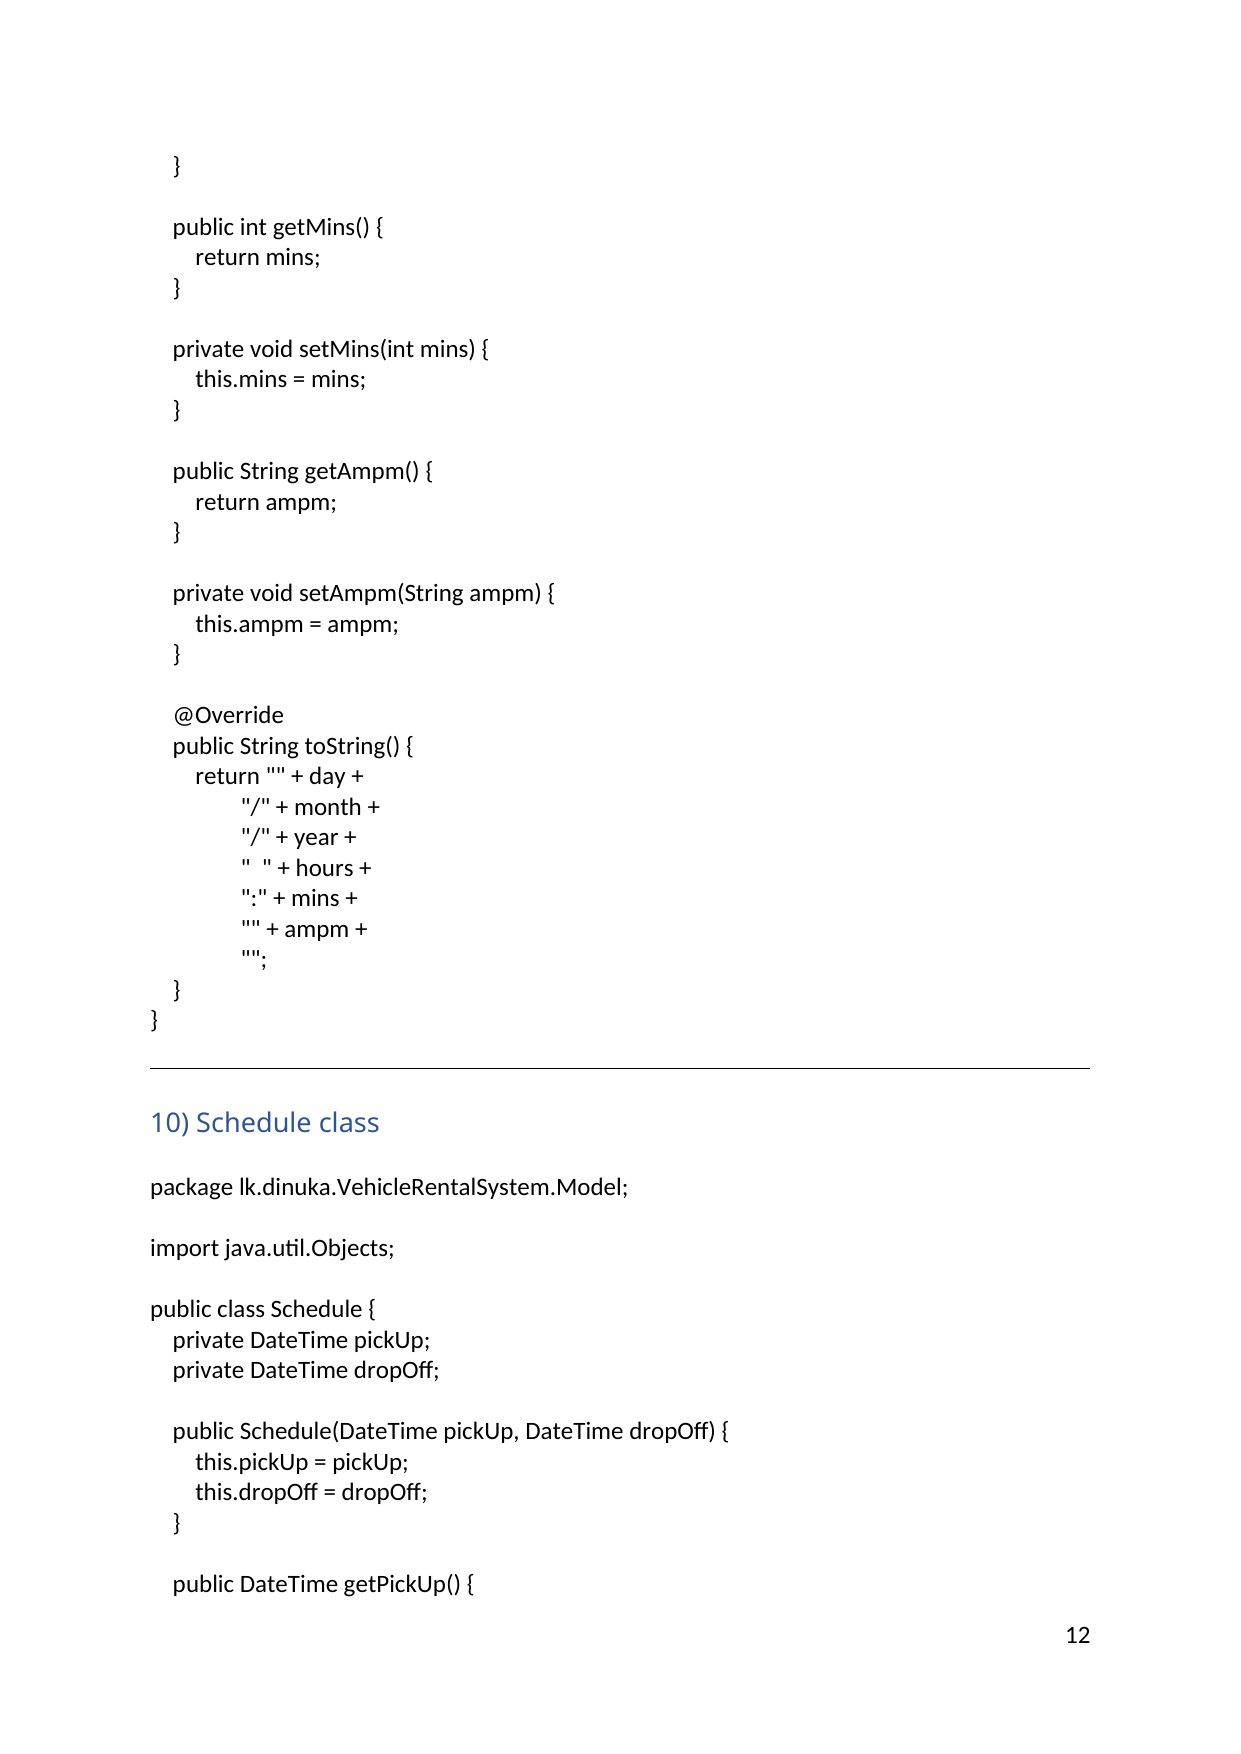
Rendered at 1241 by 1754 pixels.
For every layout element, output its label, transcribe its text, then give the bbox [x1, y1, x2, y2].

text @Override [150, 699, 1090, 730]
text this.mins = mins; [150, 364, 1090, 394]
text public Schedule(DateTime pickUp, DateTime dropOff) { [150, 1416, 1090, 1446]
text public int getMins() { [150, 211, 1090, 242]
text this.dropOff = dropOff; [150, 1477, 1090, 1507]
text private void setAmpm(String ampm) { [150, 577, 1090, 608]
text "" + ampm + [150, 913, 1090, 943]
text } [150, 150, 1090, 181]
text this.ampm = ampm; [150, 608, 1090, 638]
text "/" + year + [150, 821, 1090, 852]
text this.pickUp = pickUp; [150, 1446, 1090, 1477]
text public class Schedule { [150, 1293, 1090, 1324]
text public String getAmpm() { [150, 455, 1090, 486]
subtitle 10) Schedule class [150, 1104, 1090, 1141]
text } [150, 516, 1090, 547]
text " " + hours + [150, 852, 1090, 882]
text } [150, 1507, 1090, 1538]
text } [150, 638, 1090, 669]
text import java.util.Objects; [150, 1232, 1090, 1263]
text private void setMins(int mins) { [150, 333, 1090, 364]
text return "" + day + [150, 760, 1090, 791]
text return ampm; [150, 486, 1090, 516]
text } [150, 272, 1090, 303]
text public String toString() { [150, 730, 1090, 760]
text public DateTime getPickUp() { [150, 1568, 1090, 1599]
text } [150, 1004, 1090, 1035]
text private DateTime pickUp; [150, 1324, 1090, 1354]
text ""; [150, 943, 1090, 974]
text package lk.dinuka.VehicleRentalSystem.Model; [150, 1171, 1090, 1202]
text "/" + month + [150, 791, 1090, 821]
text } [150, 394, 1090, 425]
text } [150, 974, 1090, 1004]
text return mins; [150, 242, 1090, 272]
text ":" + mins + [150, 882, 1090, 913]
text private DateTime dropOff; [150, 1354, 1090, 1385]
